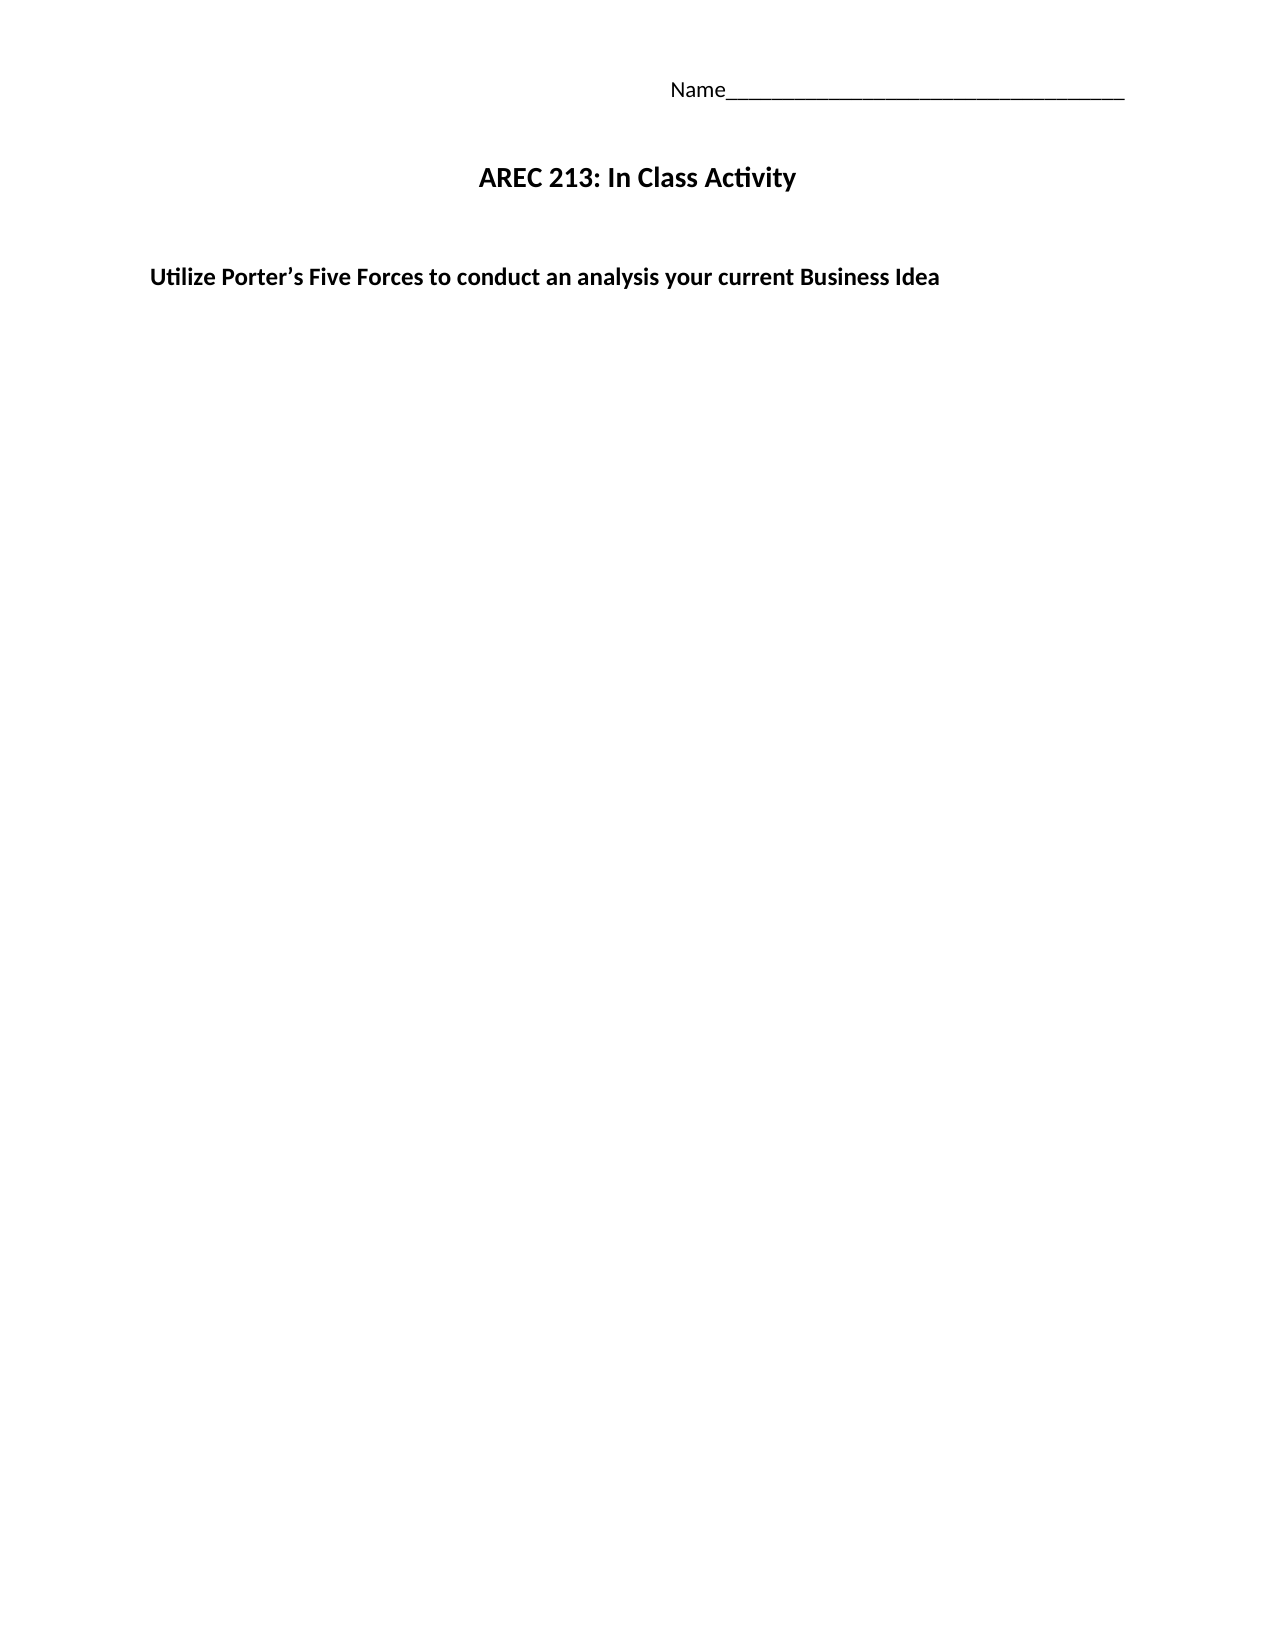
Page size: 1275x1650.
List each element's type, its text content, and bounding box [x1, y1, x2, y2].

text AREC 213: In Class Activity [150, 159, 1125, 195]
text Utilize Porter’s Five Forces to conduct an analysis your current Business Idea [150, 261, 1125, 292]
